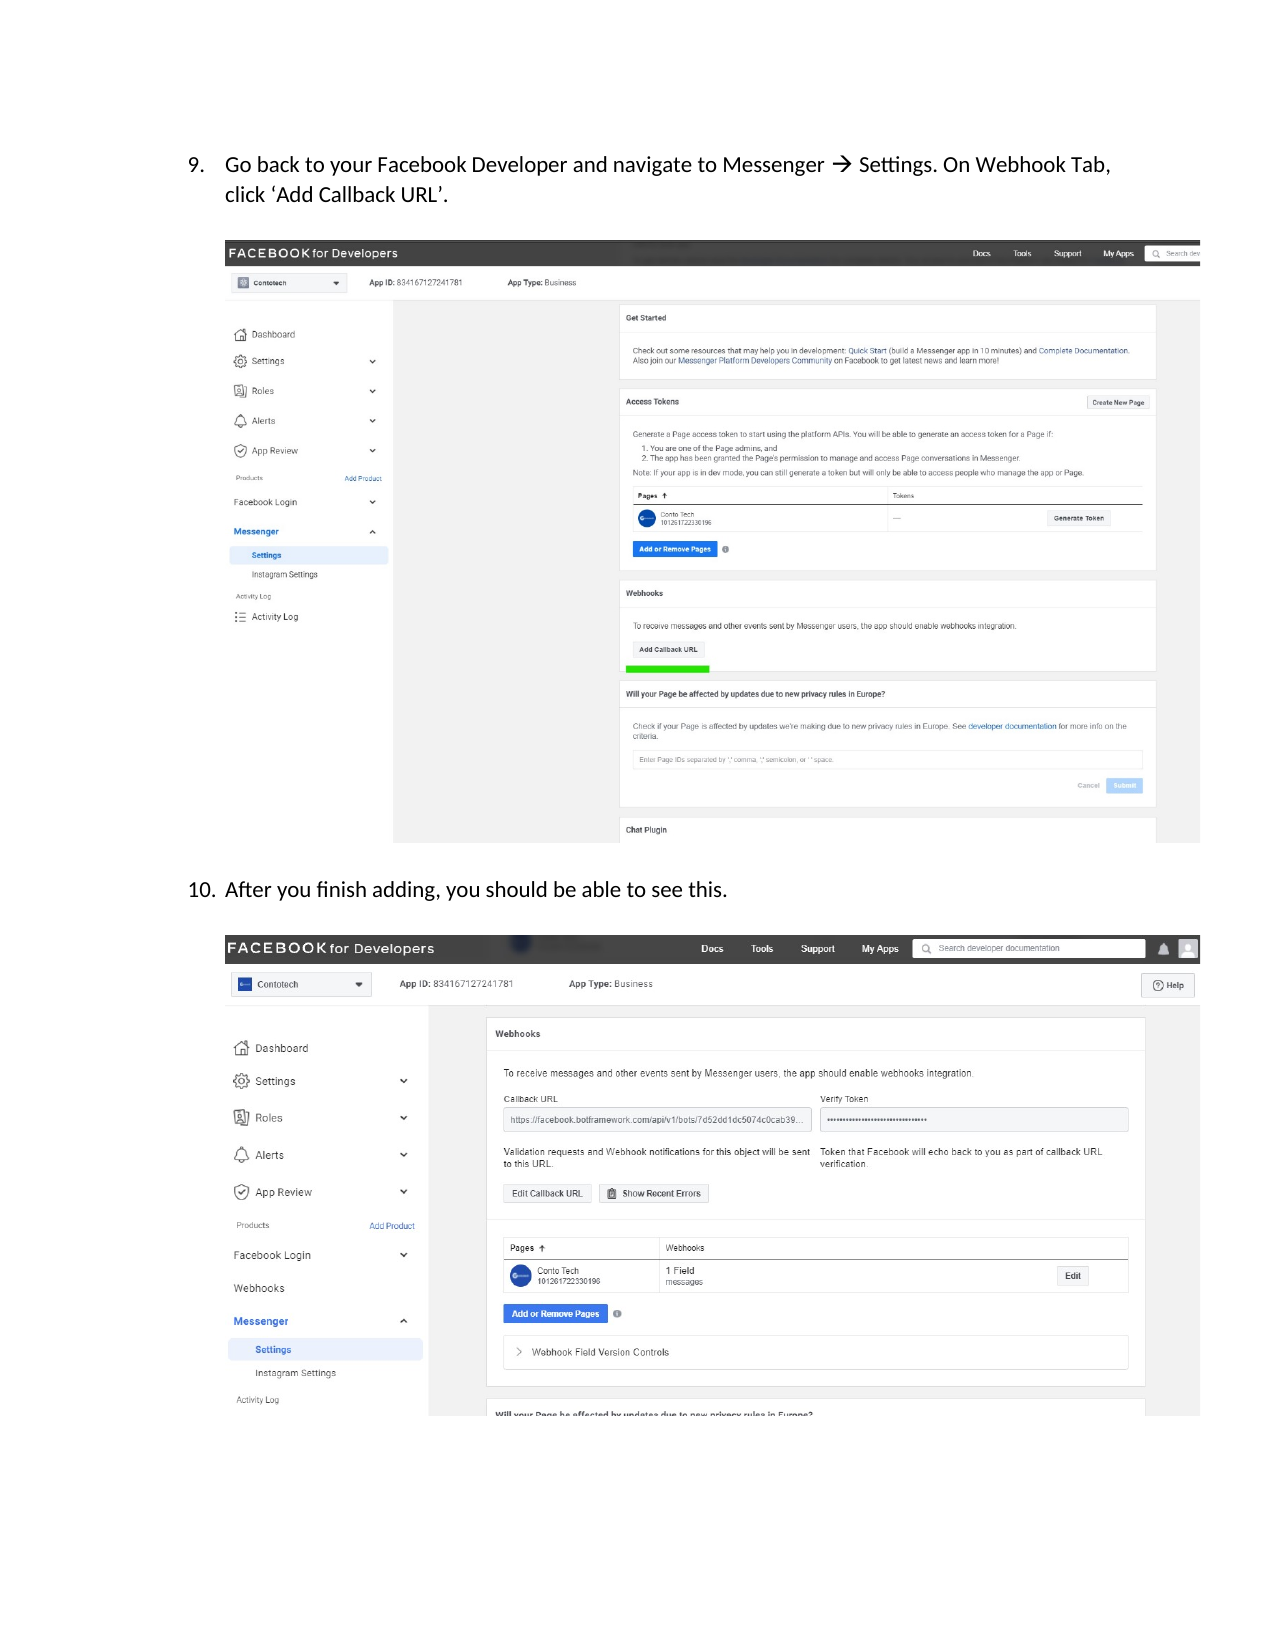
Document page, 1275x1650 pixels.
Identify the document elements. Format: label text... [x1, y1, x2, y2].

picture [225, 240, 1200, 843]
picture [225, 935, 1200, 1416]
